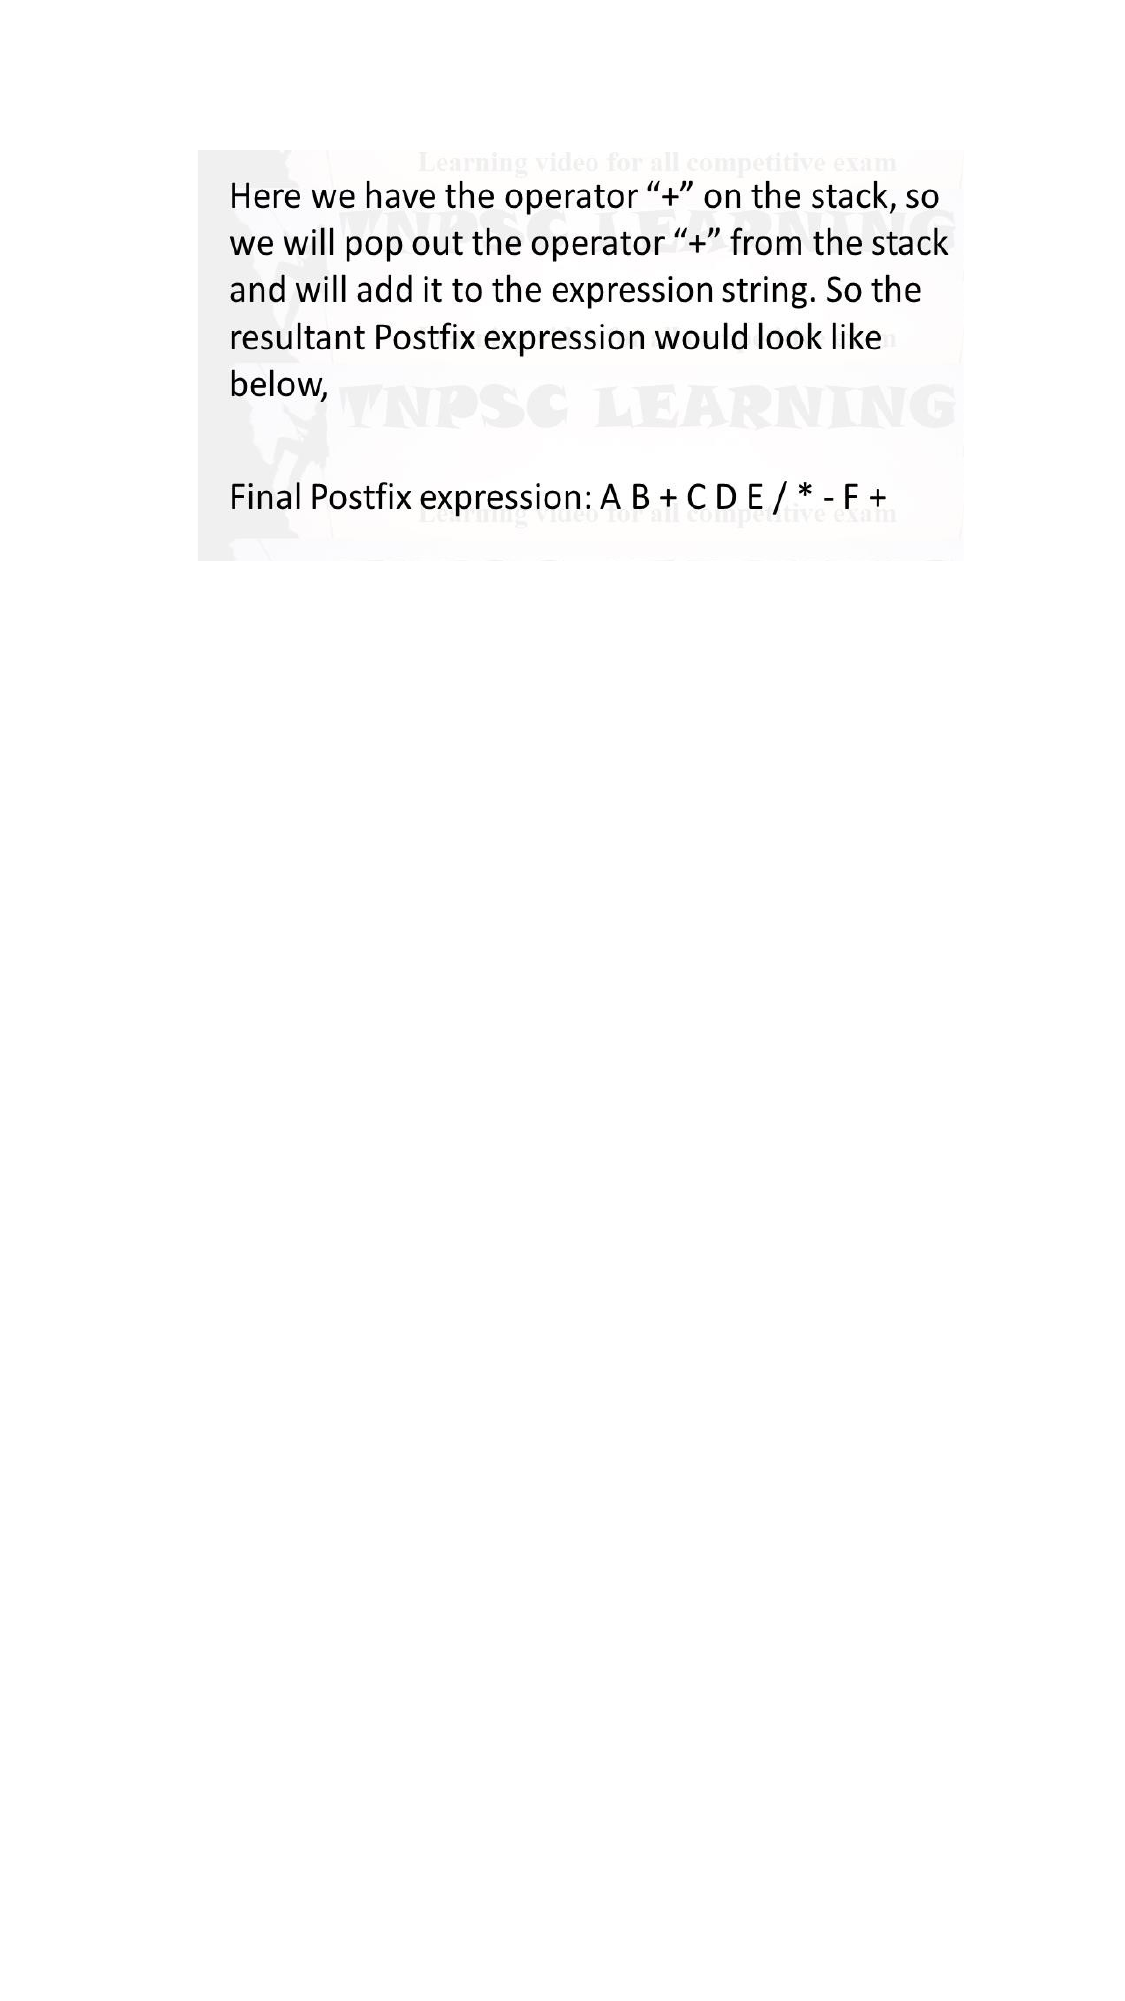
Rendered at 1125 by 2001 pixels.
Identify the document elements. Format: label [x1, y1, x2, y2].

picture [197, 150, 964, 561]
